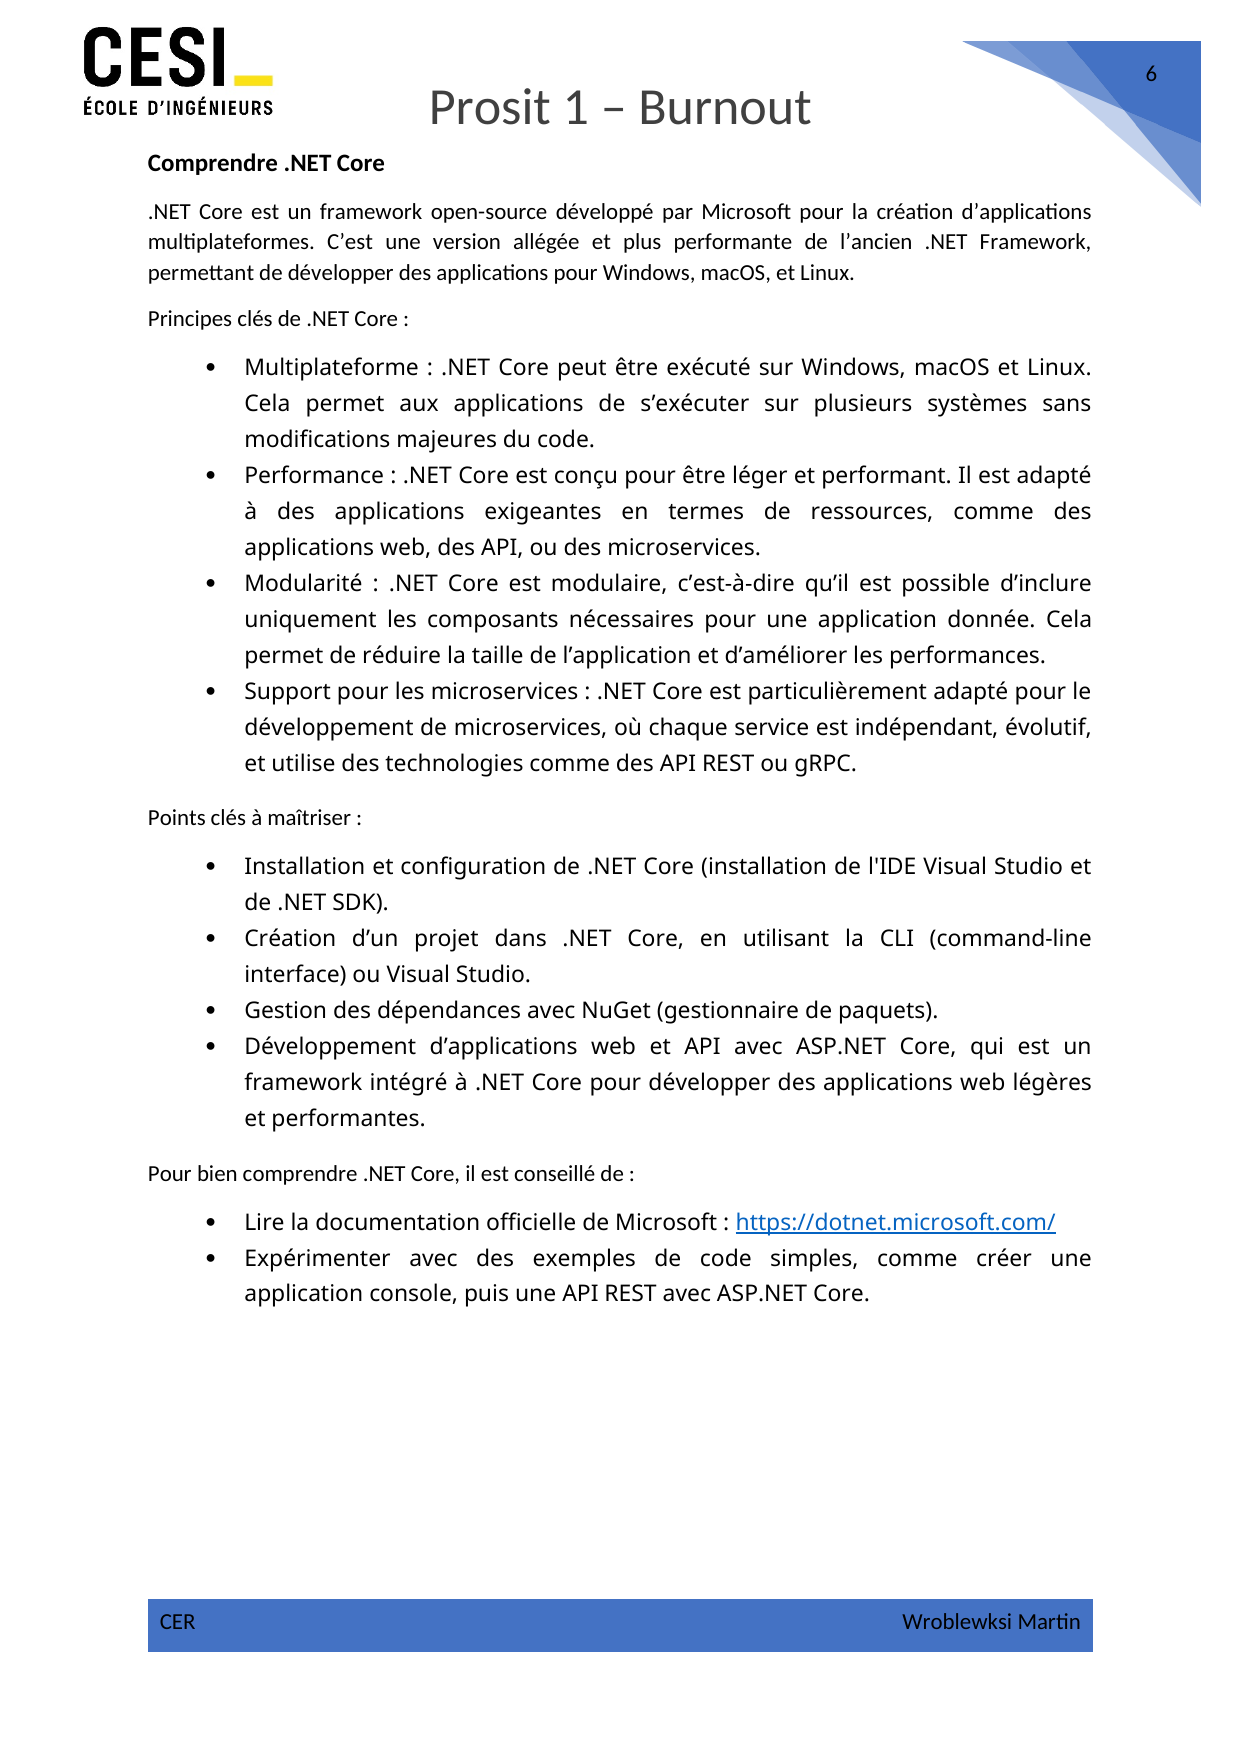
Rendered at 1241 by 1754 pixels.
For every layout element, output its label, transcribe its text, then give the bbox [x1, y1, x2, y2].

text Principes clés de .NET Core : [148, 304, 1093, 332]
picture [962, 41, 1201, 207]
picture [36, 0, 317, 138]
text Pour bien comprendre .NET Core, il est conseillé de : [148, 1159, 1093, 1187]
list Performance : .NET Core est conçu pour être léger et performant. Il est adapté à des applications exigeantes en termes de ressources, comme des applications web, des API, ou des microservices. [207, 459, 1093, 562]
list Gestion des dépendances avec NuGet (gestionnaire de paquets). [207, 994, 1093, 1025]
list Lire la documentation officielle de Microsoft : https://dotnet.microsoft.com/ [207, 1206, 1093, 1237]
text .NET Core est un framework open-source développé par Microsoft pour la création d’applications multiplateformes. C’est une version allégée et plus performante de l’ancien .NET Framework, permettant de développer des applications pour Windows, macOS, et Linux. [148, 197, 1093, 286]
list Support pour les microservices : .NET Core est particulièrement adapté pour le développement de microservices, où chaque service est indépendant, évolutif, et utilise des technologies comme des API REST ou gRPC. [207, 675, 1093, 778]
list Modularité : .NET Core est modulaire, c’est-à-dire qu’il est possible d’inclure uniquement les composants nécessaires pour une application donnée. Cela permet de réduire la taille de l’application et d’améliorer les performances. [207, 567, 1093, 670]
list Développement d’applications web et API avec ASP.NET Core, qui est un framework intégré à .NET Core pour développer des applications web légères et performantes. [207, 1030, 1093, 1133]
text Points clés à maîtriser : [148, 803, 1093, 831]
list Multiplateforme : .NET Core peut être exécuté sur Windows, macOS et Linux. Cela permet aux applications de s’exécuter sur plusieurs systèmes sans modifications majeures du code. [207, 351, 1093, 454]
list Création d’un projet dans .NET Core, en utilisant la CLI (command-line interface) ou Visual Studio. [207, 922, 1093, 989]
list Installation et configuration de .NET Core (installation de l'IDE Visual Studio et de .NET SDK). [207, 850, 1093, 917]
list Expérimenter avec des exemples de code simples, comme créer une application console, puis une API REST avec ASP.NET Core. [207, 1241, 1093, 1309]
text Comprendre .NET Core [148, 148, 1093, 178]
